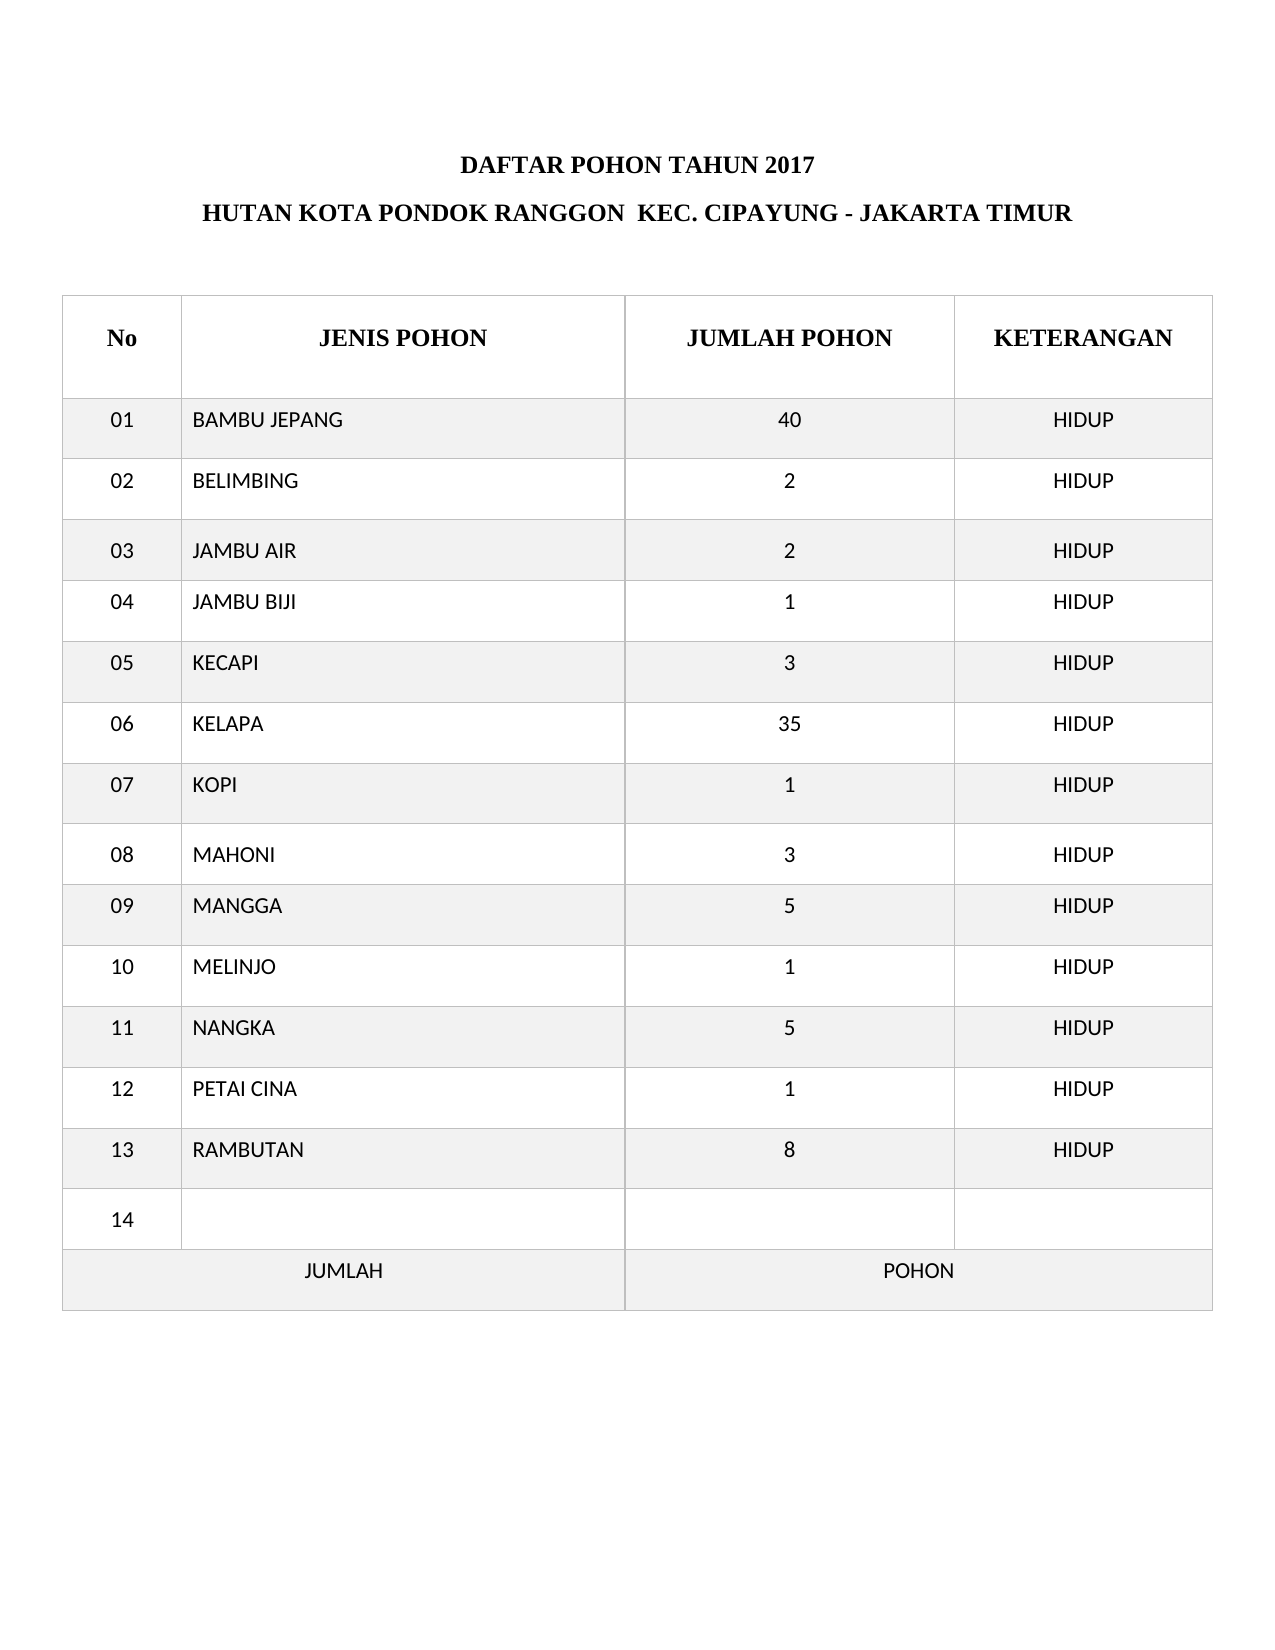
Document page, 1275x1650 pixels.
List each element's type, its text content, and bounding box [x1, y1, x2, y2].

table_cell 5 [626, 885, 954, 945]
table_cell [626, 1189, 954, 1249]
table_cell RAMBUTAN [182, 1129, 624, 1188]
table_cell 40 [626, 399, 954, 458]
table_cell HIDUP [955, 1129, 1212, 1188]
text DAFTAR POHON TAHUN 2017 [150, 150, 1125, 179]
table_header KETERANGAN [955, 296, 1212, 397]
table_cell 1 [626, 581, 954, 641]
table_cell 12 [63, 1068, 181, 1127]
table_cell 1 [626, 946, 954, 1006]
text HUTAN KOTA PONDOK RANGGON KEC. CIPAYUNG - JAKARTA TIMUR [150, 198, 1125, 226]
table_cell 8 [626, 1129, 954, 1188]
table_cell HIDUP [955, 764, 1212, 823]
table_cell 14 [63, 1189, 181, 1249]
table_cell HIDUP [955, 459, 1212, 519]
table_cell 03 [63, 520, 181, 580]
table_cell KOPI [182, 764, 624, 823]
table_cell 10 [63, 946, 181, 1006]
table_cell 01 [63, 399, 181, 458]
table_cell 2 [626, 459, 954, 519]
table_cell [182, 1189, 624, 1249]
table_cell 1 [626, 1068, 954, 1127]
table_cell HIDUP [955, 885, 1212, 945]
table_cell HIDUP [955, 642, 1212, 702]
table_cell 3 [626, 824, 954, 884]
table_cell 02 [63, 459, 181, 519]
table_cell BELIMBING [182, 459, 624, 519]
table_cell POHON [626, 1250, 1212, 1310]
table_cell MAHONI [182, 824, 624, 884]
table_cell NANGKA [182, 1007, 624, 1067]
table_cell 06 [63, 703, 181, 762]
table_cell [955, 1189, 1212, 1249]
table_cell JUMLAH [63, 1250, 624, 1310]
table_cell HIDUP [955, 824, 1212, 884]
table_cell MANGGA [182, 885, 624, 945]
table_cell 13 [63, 1129, 181, 1188]
table_cell 2 [626, 520, 954, 580]
table_cell HIDUP [955, 520, 1212, 580]
table_cell 09 [63, 885, 181, 945]
table_cell BAMBU JEPANG [182, 399, 624, 458]
table_cell HIDUP [955, 1007, 1212, 1067]
table_cell 04 [63, 581, 181, 641]
table_cell MELINJO [182, 946, 624, 1006]
table_cell HIDUP [955, 581, 1212, 641]
table_cell 05 [63, 642, 181, 702]
table_cell JAMBU AIR [182, 520, 624, 580]
table_cell JAMBU BIJI [182, 581, 624, 641]
table_cell 35 [626, 703, 954, 762]
table_cell HIDUP [955, 1068, 1212, 1127]
table_cell 11 [63, 1007, 181, 1067]
table_cell 07 [63, 764, 181, 823]
table_header JUMLAH POHON [626, 296, 954, 397]
table_cell HIDUP [955, 946, 1212, 1006]
table_cell HIDUP [955, 703, 1212, 762]
table_cell 5 [626, 1007, 954, 1067]
table_header JENIS POHON [182, 296, 624, 397]
table_cell HIDUP [955, 399, 1212, 458]
table_header No [63, 296, 181, 397]
table_cell PETAI CINA [182, 1068, 624, 1127]
table_cell KELAPA [182, 703, 624, 762]
table_cell 3 [626, 642, 954, 702]
table_cell 08 [63, 824, 181, 884]
table_cell KECAPI [182, 642, 624, 702]
table_cell 1 [626, 764, 954, 823]
